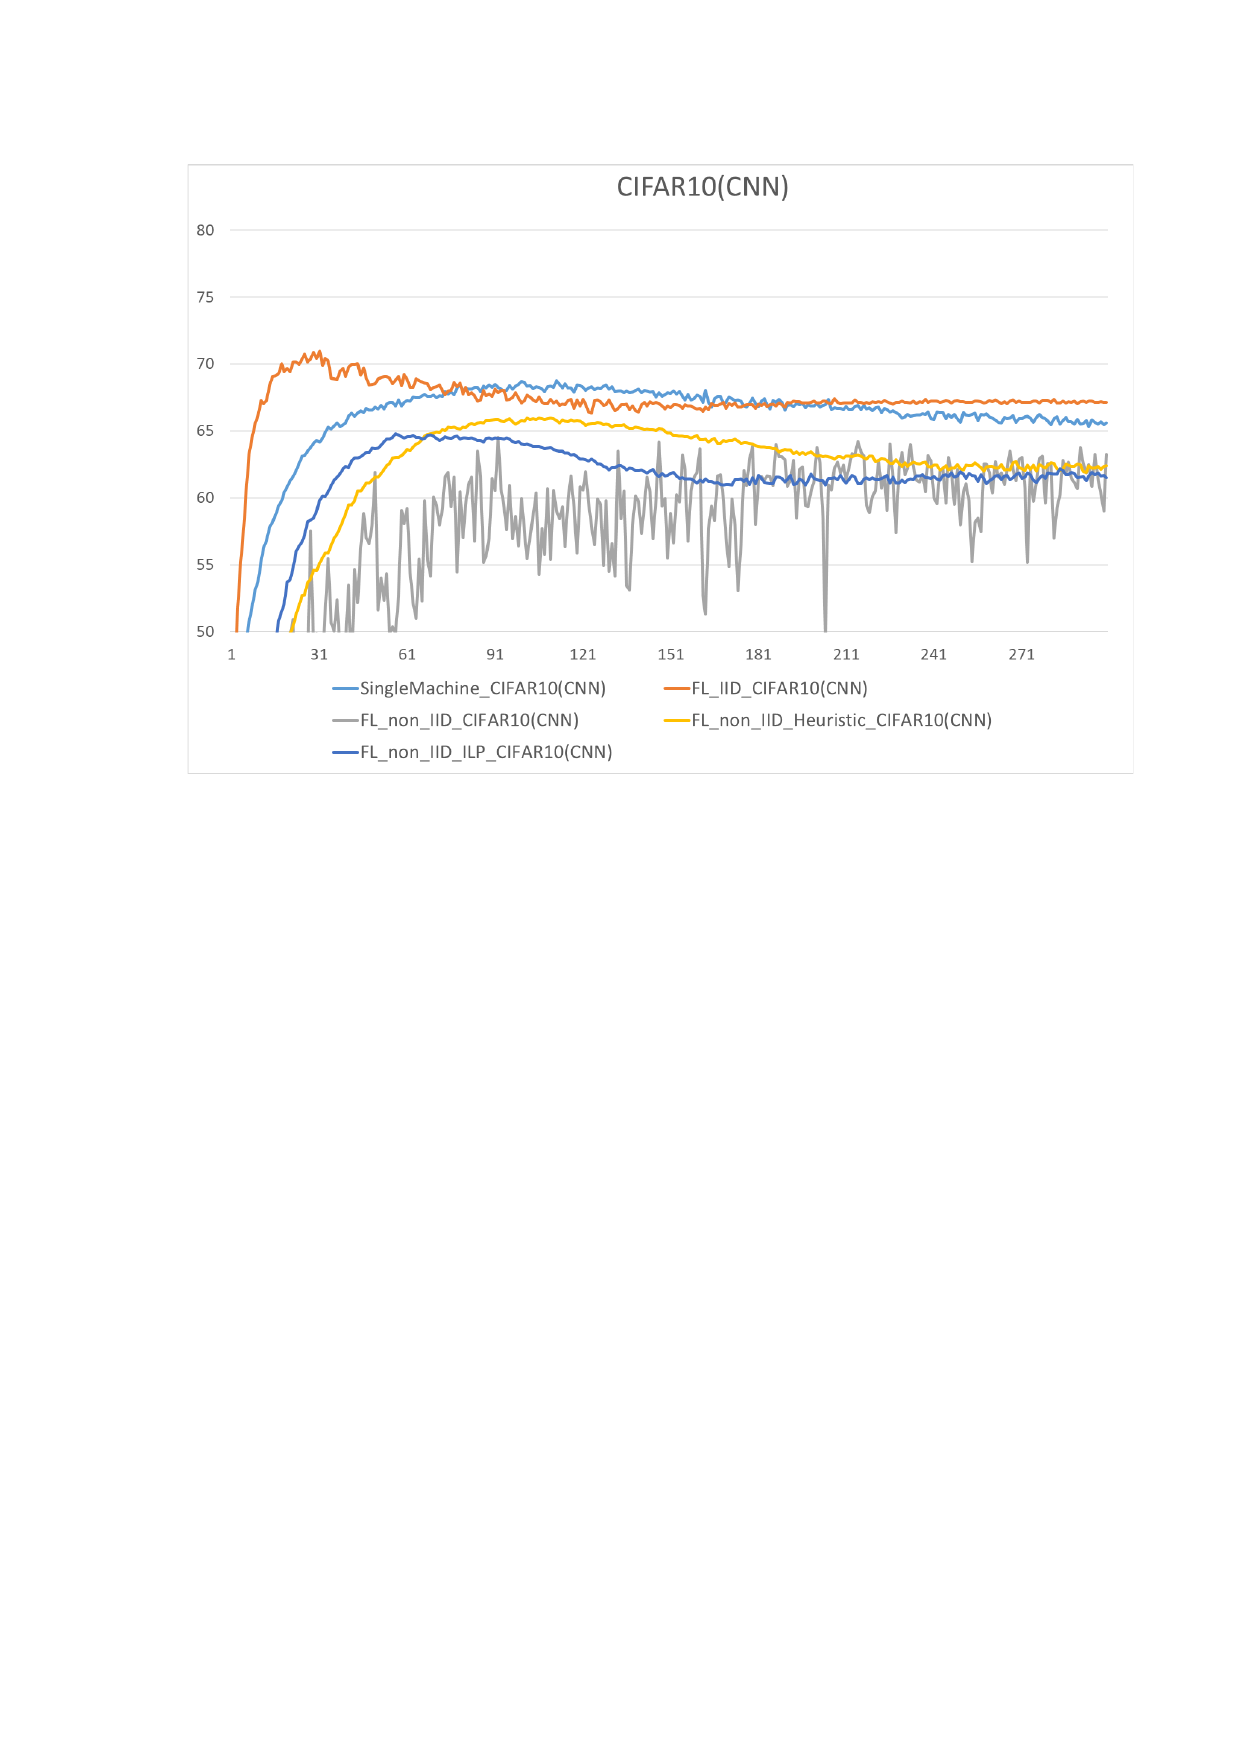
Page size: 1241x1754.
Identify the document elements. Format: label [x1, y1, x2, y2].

picture [187, 164, 1134, 774]
